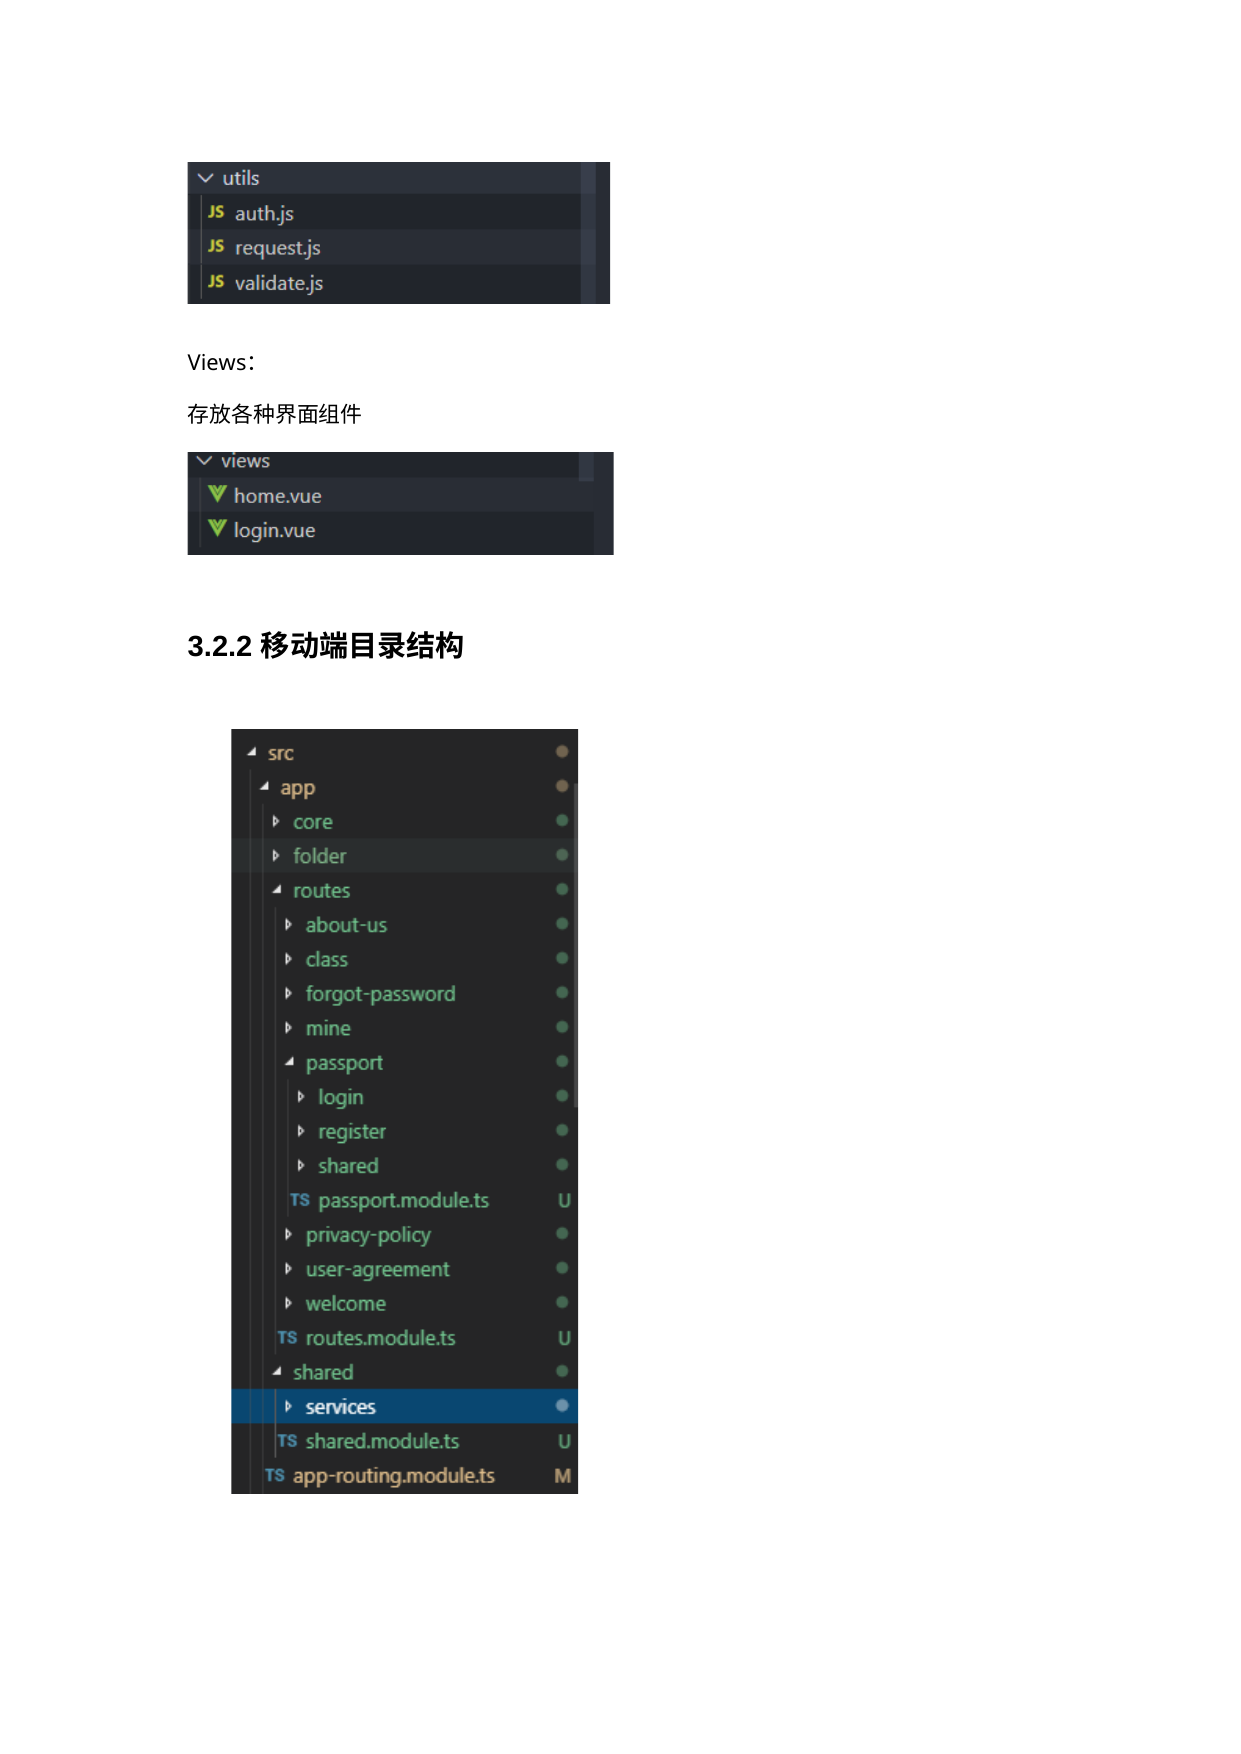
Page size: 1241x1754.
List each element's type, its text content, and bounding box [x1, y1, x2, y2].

picture [187, 162, 611, 304]
picture [231, 729, 579, 1494]
subtitle 3.2.2 移动端目录结构 [187, 611, 1053, 676]
text Views： [187, 345, 1053, 378]
text 存放各种界面组件 [187, 399, 1053, 431]
picture [187, 452, 614, 555]
